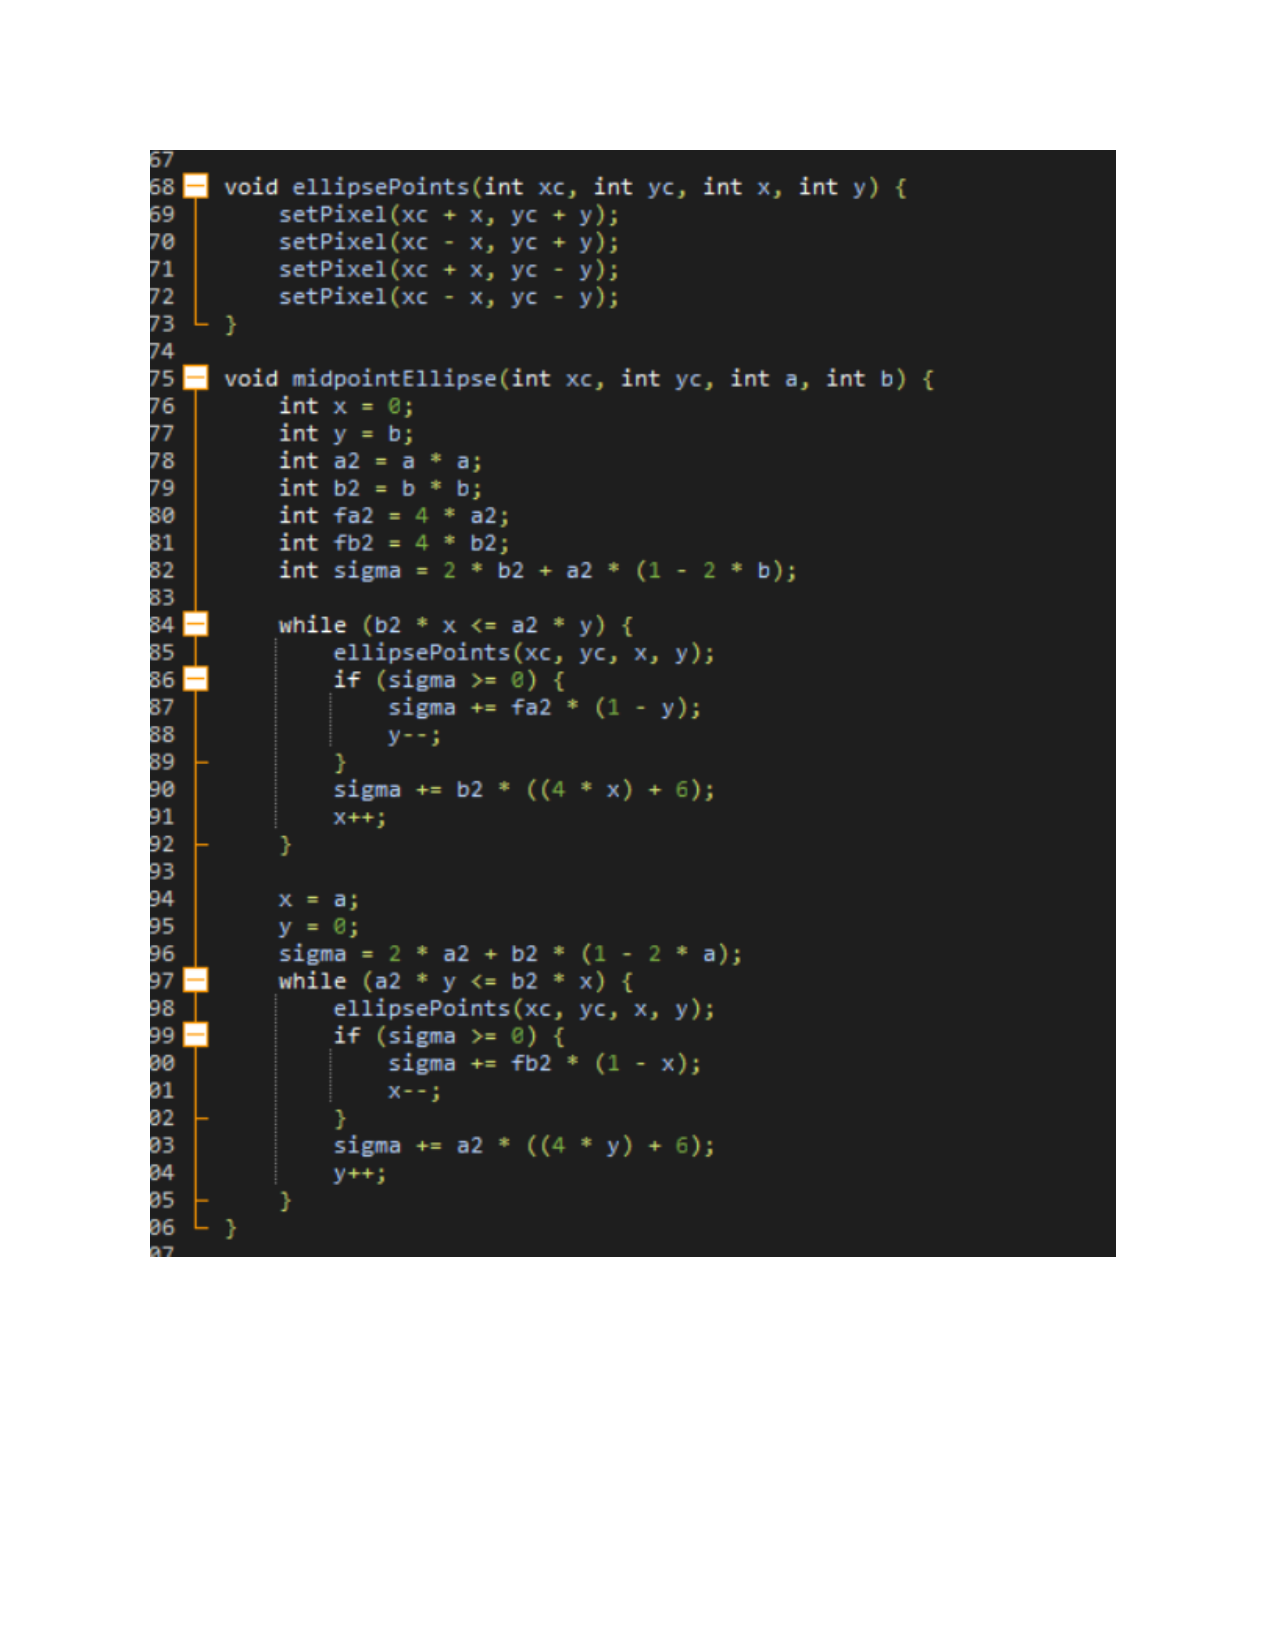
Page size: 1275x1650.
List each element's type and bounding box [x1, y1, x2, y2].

picture [150, 150, 1116, 1257]
